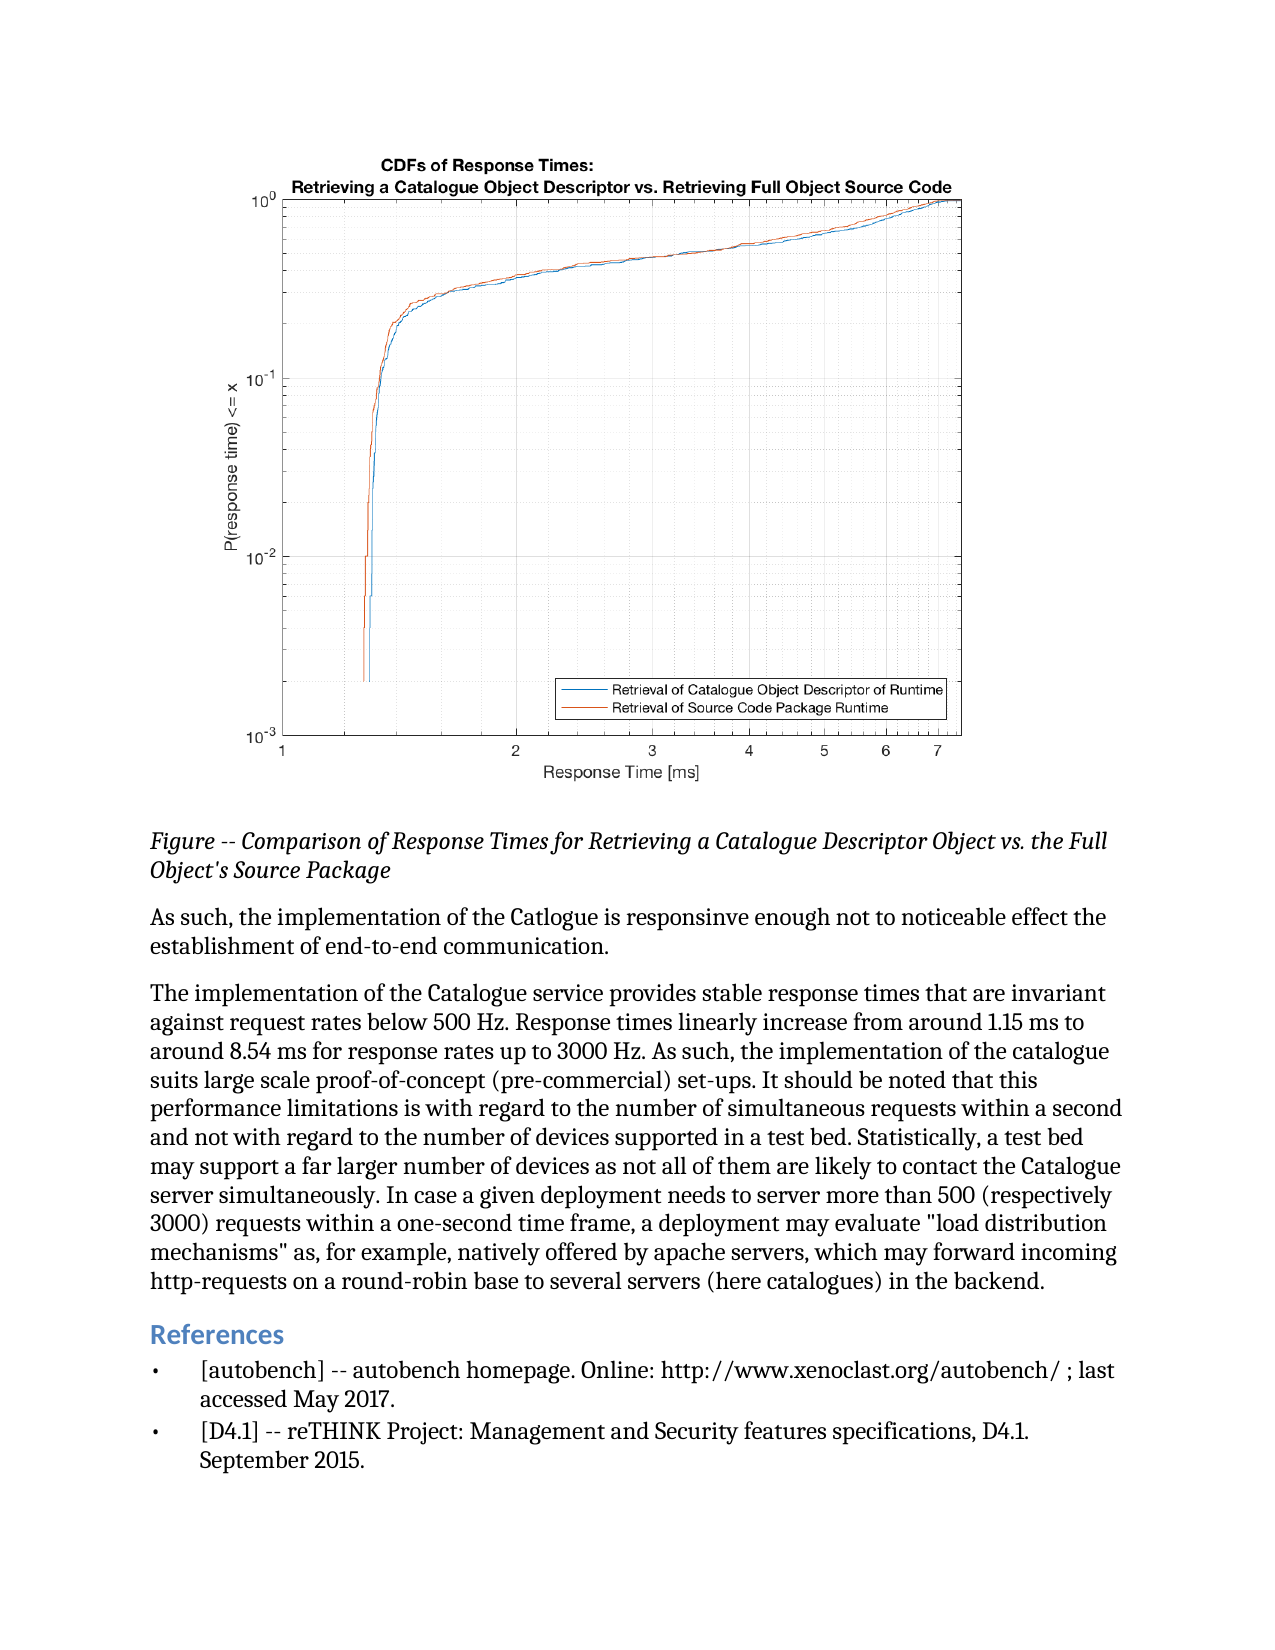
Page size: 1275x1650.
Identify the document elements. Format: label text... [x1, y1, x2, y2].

list [D4.1] -- reTHINK Project: Management and Security features specifications, D4.1. September 2015. [150, 1417, 1125, 1474]
list [autobench] -- autobench homepage. Online: http://www.xenoclast.org/autobench/ ; last accessed May 2017. [150, 1356, 1125, 1413]
text Figure -- Comparison of Response Times for Retrieving a Catalogue Descriptor Object vs. the Full Object's Source Package [150, 827, 1125, 884]
subtitle References [150, 1316, 1125, 1352]
picture [168, 150, 1044, 806]
text The implementation of the Catalogue service provides stable response times that are invariant against request rates below 500 Hz. Response times linearly increase from around 1.15 ms to around 8.54 ms for response rates up to 3000 Hz. As such, the implementation of the catalogue suits large scale proof-of-concept (pre-commercial) set-ups. It should be noted that this performance limitations is with regard to the number of simultaneous requests within a second and not with regard to the number of devices supported in a test bed. Statistically, a test bed may support a far larger number of devices as not all of them are likely to contact the Catalogue server simultaneously. In case a given deployment needs to server more than 500 (respectively 3000) requests within a one-second time frame, a deployment may evaluate "load distribution mechanisms" as, for example, natively offered by apache servers, which may forward incoming http-requests on a round-robin base to several servers (here catalogues) in the backend. [150, 979, 1125, 1296]
text As such, the implementation of the Catlogue is responsinve enough not to noticeable effect the establishment of end-to-end communication. [150, 903, 1125, 961]
